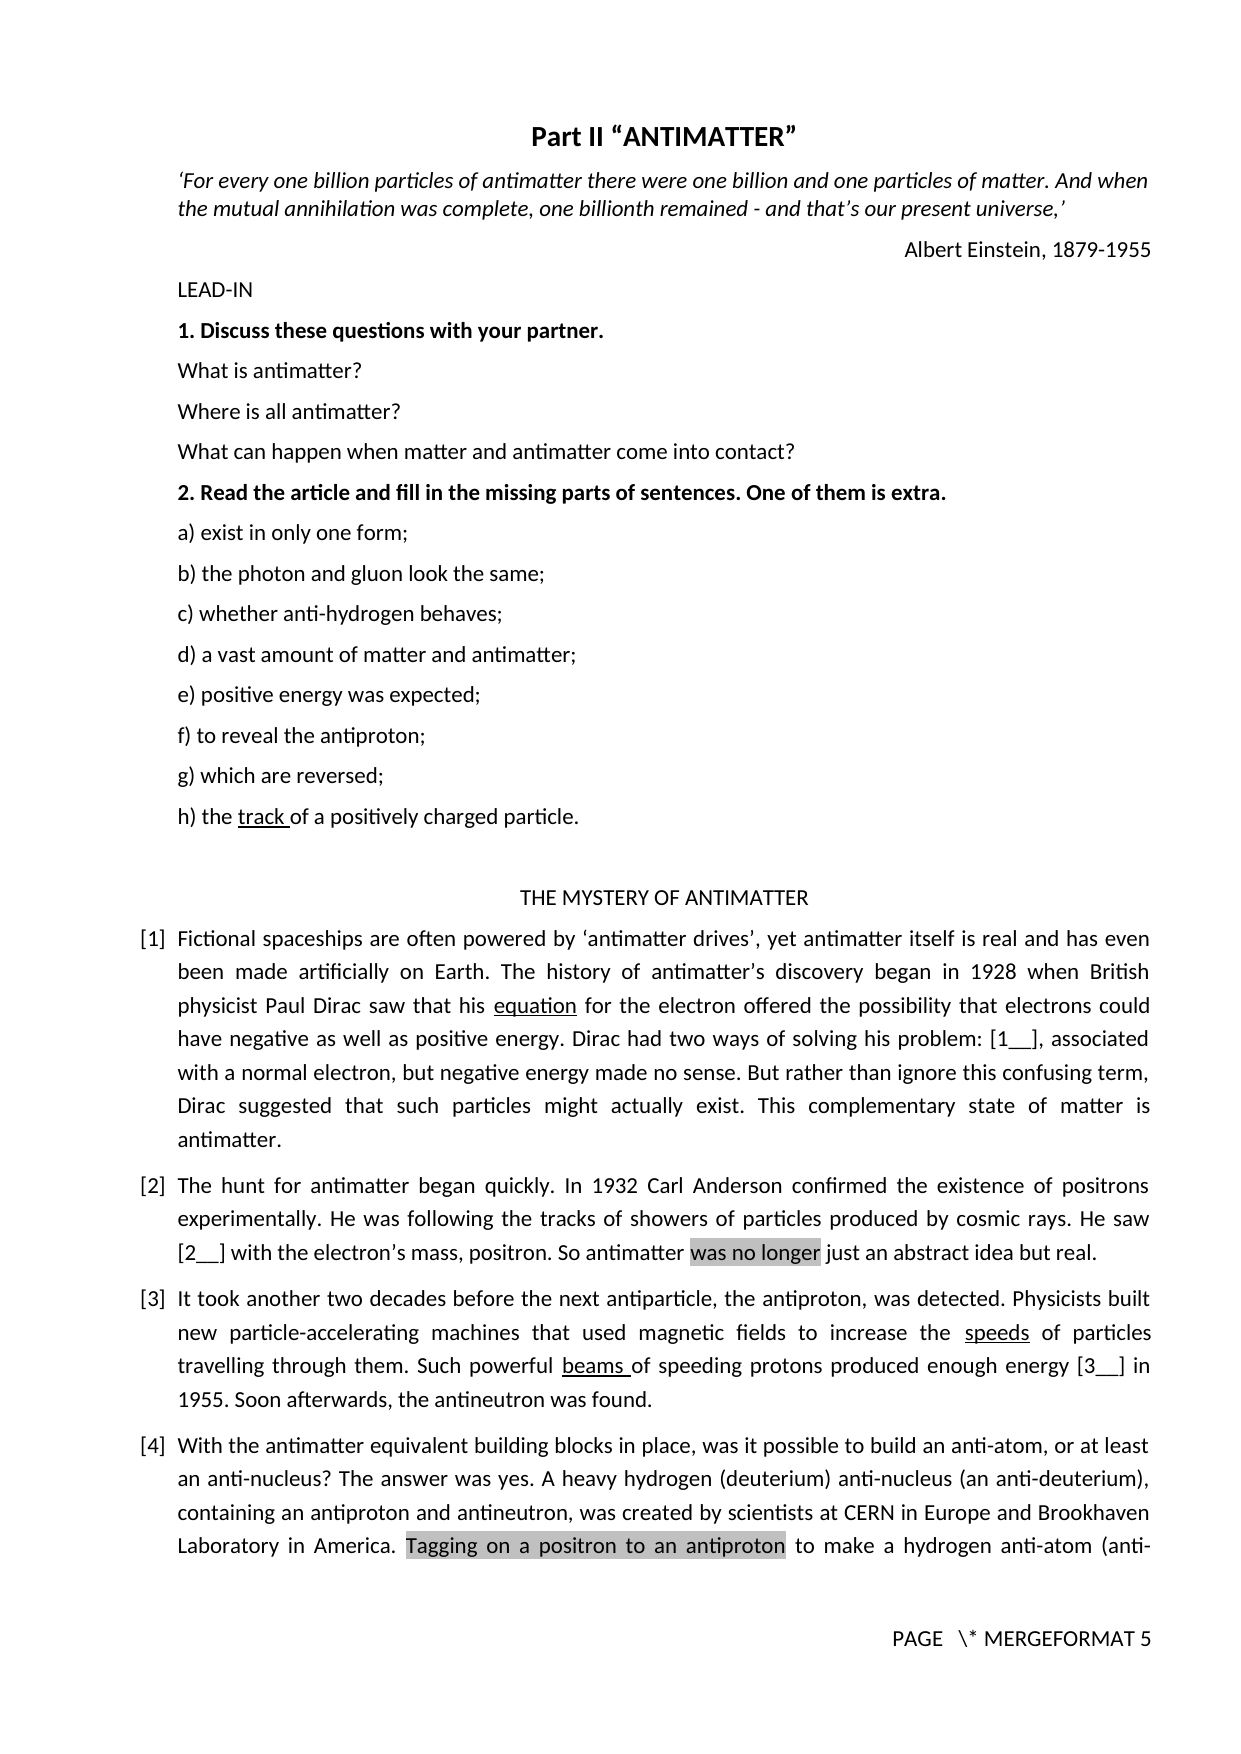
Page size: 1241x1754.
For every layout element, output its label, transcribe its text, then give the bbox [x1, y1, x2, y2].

list The hunt for antimatter began quickly. In 1932 Carl Anderson confirmed the existence of positrons experimentally. He was following the tracks of showers of particles produced by cosmic rays. He saw [2__] with the electron’s mass, positron. So antimatter was no longer just an abstract idea but real. [140, 1171, 1152, 1266]
text THE MYSTERY OF ANTIMATTER [177, 883, 1152, 911]
text Where is all antimatter? [177, 397, 1152, 425]
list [140, 1431, 1152, 1559]
text What can happen when matter and antimatter come into contact? [177, 437, 1152, 465]
text b) the photon and gluon look the same; [177, 559, 1152, 587]
text 2. Read the article and fill in the missing parts of sentences. One of them is extra. [177, 478, 1152, 506]
text f) to reveal the antiproton; [177, 721, 1152, 749]
text Albert Einstein, 1879-1955 [177, 235, 1152, 263]
text Part II “ANTIMATTER” [177, 118, 1152, 154]
text h) the track of a positively charged particle. [177, 802, 1152, 830]
list Fictional spaceships are often powered by ‘antimatter drives’, yet antimatter itself is real and has even been made artificially on Earth. The history of antimatter’s discovery began in 1928 when British physicist Paul Dirac saw that his equation for the electron offered the possibility that electrons could have negative as well as positive energy. Dirac had two ways of solving his problem: [1__], associated with a normal electron, but negative energy made no sense. But rather than ignore this confusing term, Dirac suggested that such particles might actually exist. This complementary state of matter is antimatter. [140, 924, 1152, 1153]
text d) a vast amount of matter and antimatter; [177, 640, 1152, 668]
text e) positive energy was expected; [177, 681, 1152, 708]
text a) exist in only one form; [177, 518, 1152, 546]
text What is antimatter? [177, 356, 1152, 384]
text c) whether anti-hydrogen behaves; [177, 599, 1152, 627]
text g) which are reversed; [177, 762, 1152, 789]
list It took another two decades before the next antiparticle, the antiproton, was detected. Physicists built new particle-accelerating machines that used magnetic fields to increase the speeds of particles travelling through them. Such powerful beams of speeding protons produced enough energy [3__] in 1955. Soon afterwards, the antineutron was found. [140, 1284, 1152, 1413]
text 1. Discuss these questions with your partner. [177, 316, 1152, 344]
text ‘For every one billion particles of antimatter there were one billion and one particles of matter. And when the mutual annihilation was complete, one billionth remained - and that’s our present universe,’ [177, 166, 1152, 222]
text LEAD-IN [177, 275, 1152, 303]
